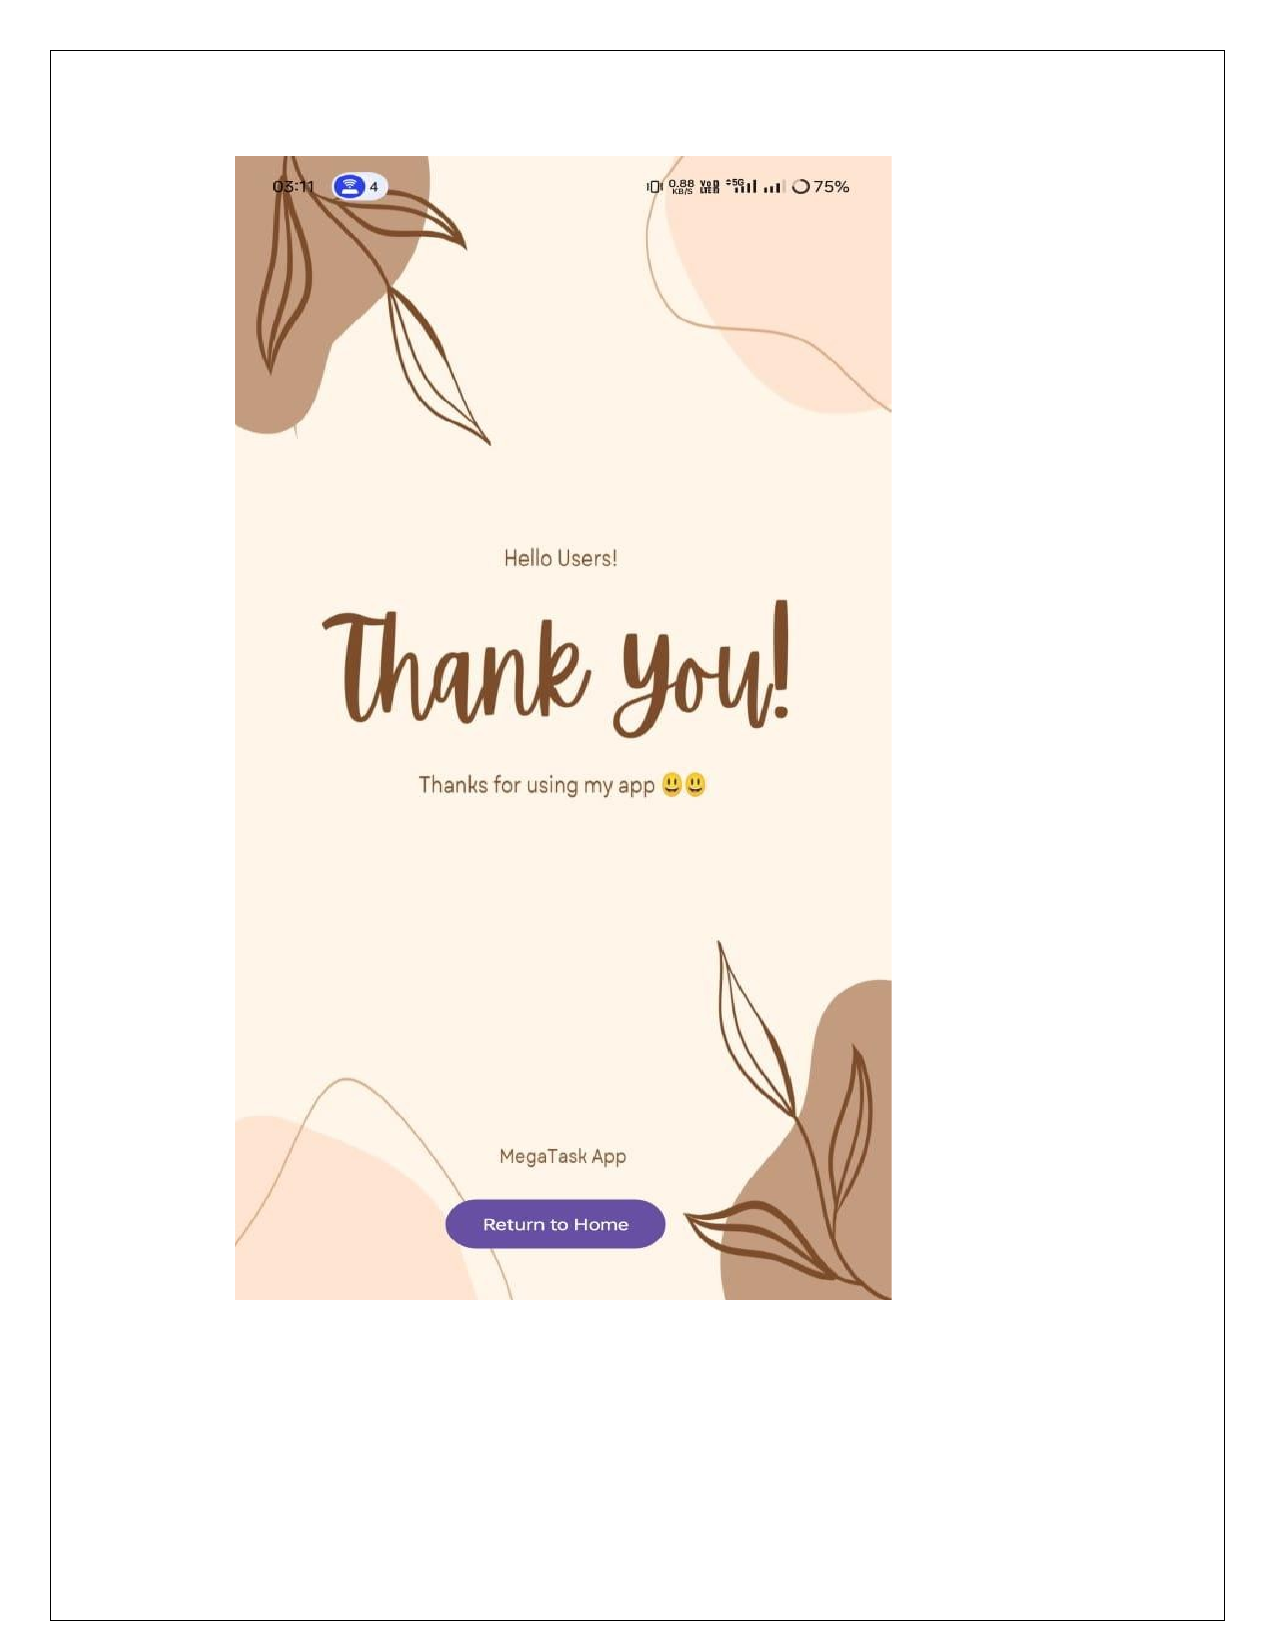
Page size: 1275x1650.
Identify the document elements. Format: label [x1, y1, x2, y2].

picture [235, 156, 892, 1300]
